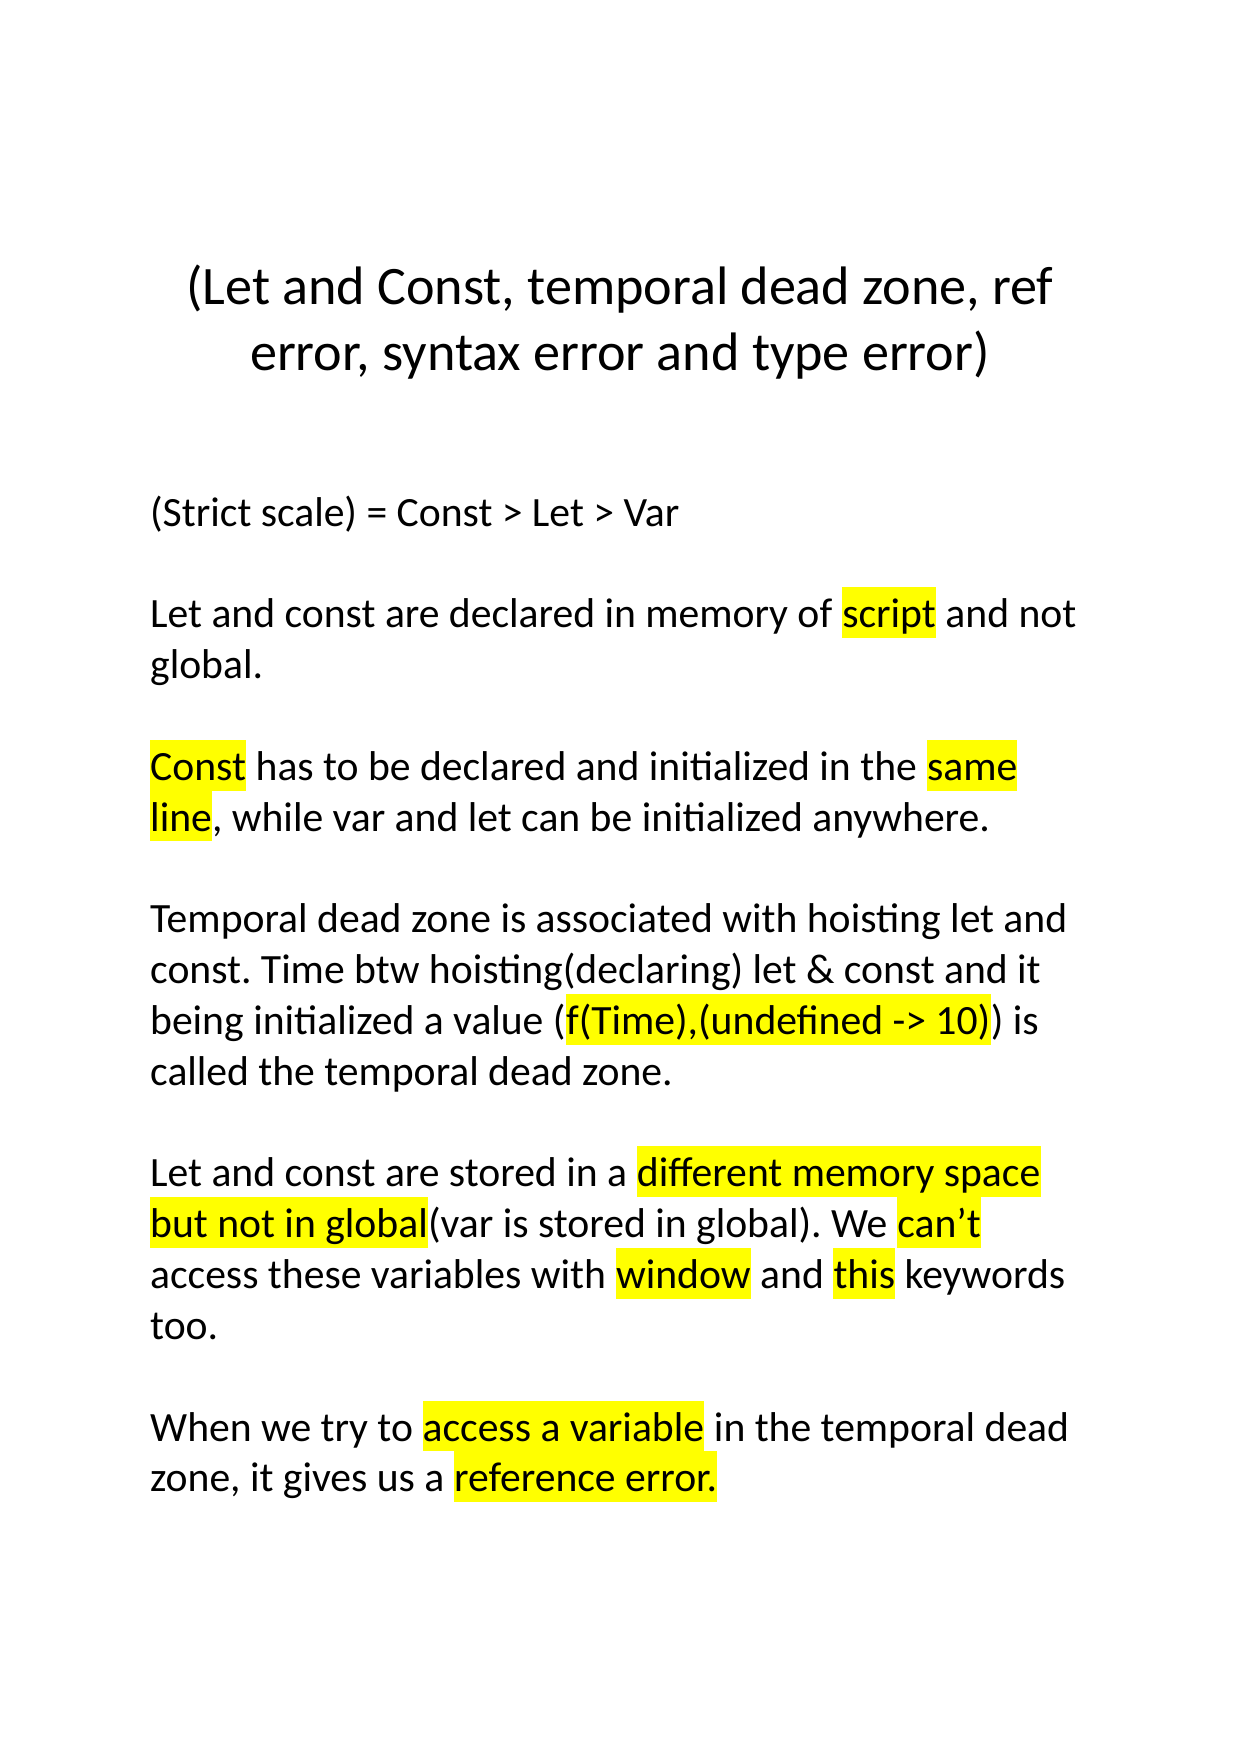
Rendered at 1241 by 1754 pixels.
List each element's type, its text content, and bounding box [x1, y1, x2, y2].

text Const has to be declared and initialized in the same line, while var and let can be initialized anywhere. [212, 740, 1090, 841]
text (Strict scale) = Const > Let > Var [150, 486, 1090, 536]
text Let and const are stored in a different memory space but not in global(var is stored in global). We can’t access these variables with window and this keywords too. [150, 1146, 1090, 1350]
text Let and const are declared in memory of script and not global. [150, 587, 1090, 689]
text When we try to access a variable in the temporal dead zone, it gives us a reference error. [150, 1401, 454, 1502]
text Temporal dead zone is associated with hoisting let and const. Time btw hoisting(declaring) let & const and it being initialized a value (f(Time),(undefined -> 10)) is called the temporal dead zone. [150, 892, 1090, 1096]
text When we try to access a variable in the temporal dead zone, it gives us a reference error. [704, 1401, 1090, 1502]
text (Let and Const, temporal dead zone, ref error, syntax error and type error) [150, 252, 1090, 384]
